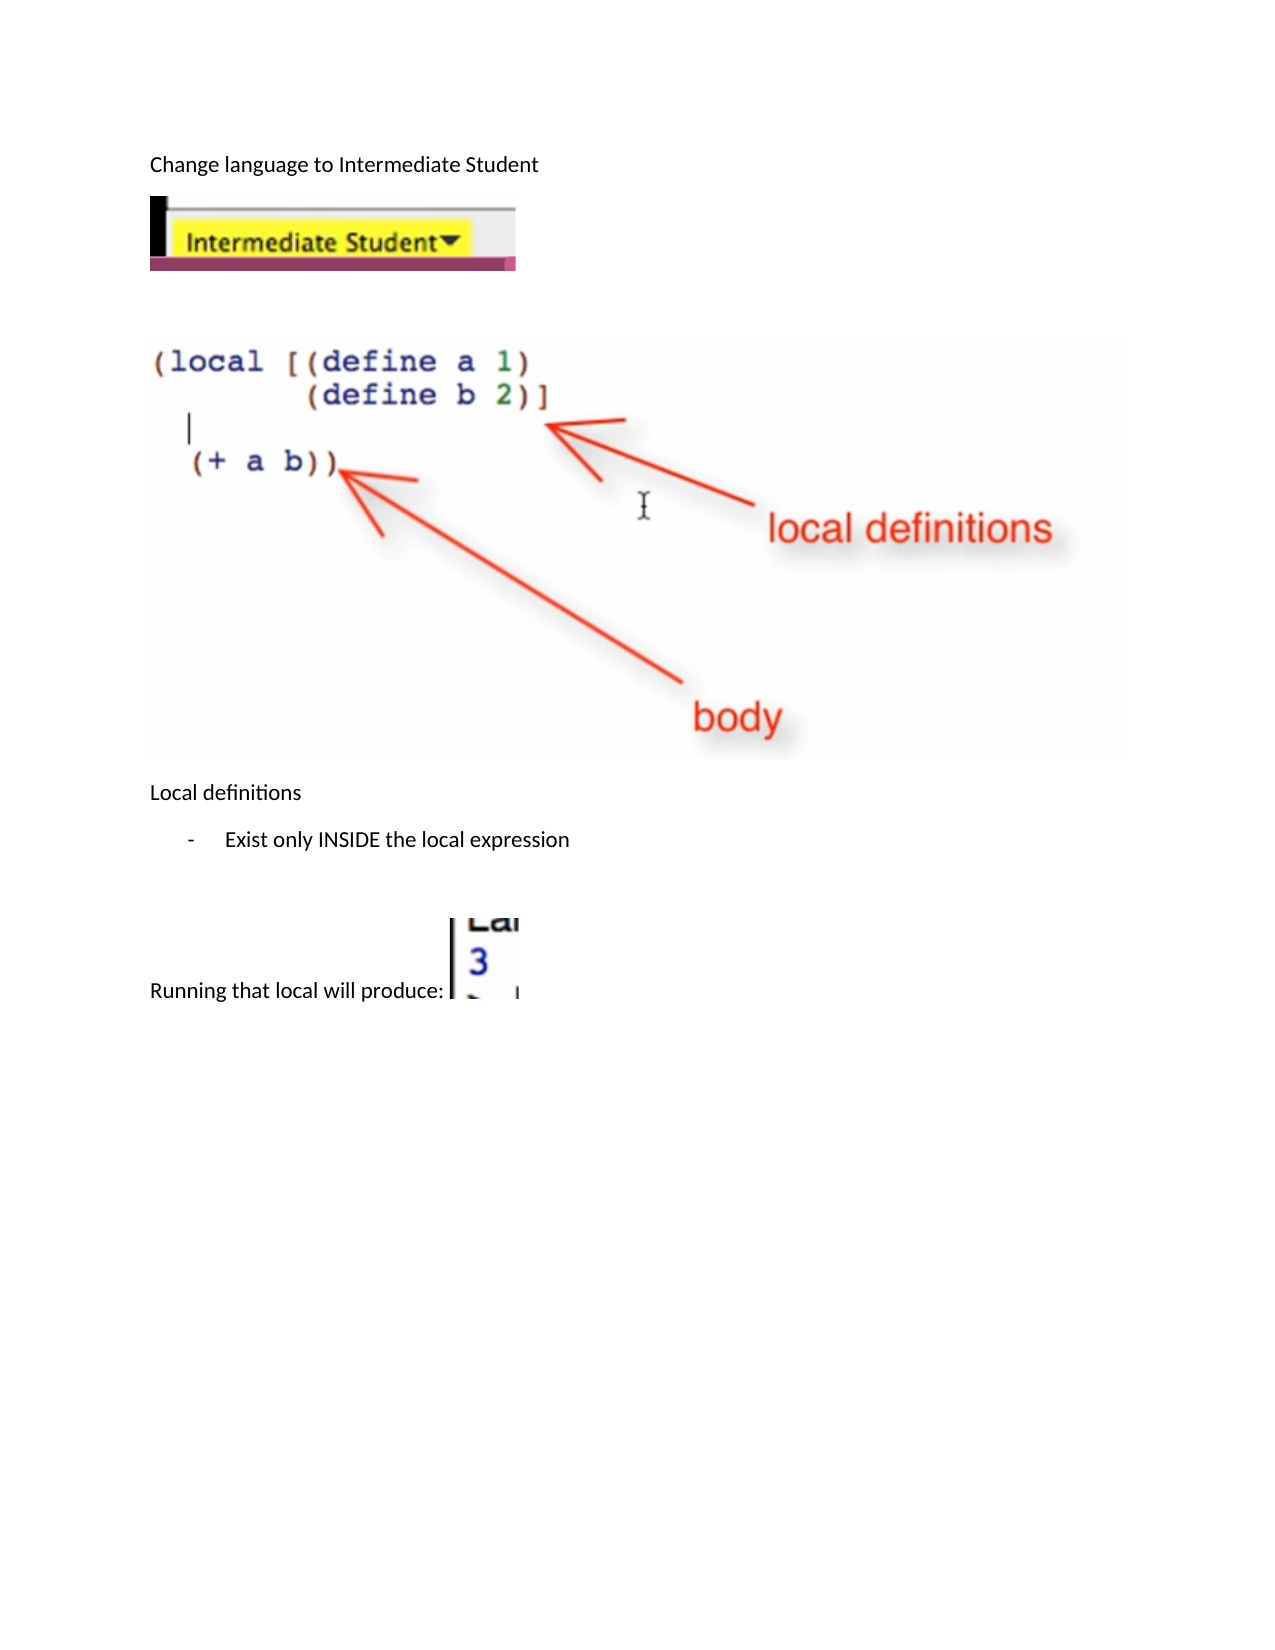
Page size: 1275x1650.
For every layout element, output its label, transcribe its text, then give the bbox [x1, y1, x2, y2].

picture [150, 196, 516, 271]
picture [150, 336, 1125, 760]
text Running that local will produce: [150, 919, 1125, 1004]
text Change language to Intermediate Student [150, 150, 1125, 178]
picture [449, 918, 519, 999]
text Local definitions [150, 778, 1125, 806]
list Exist only INSIDE the local expression [187, 825, 1125, 853]
